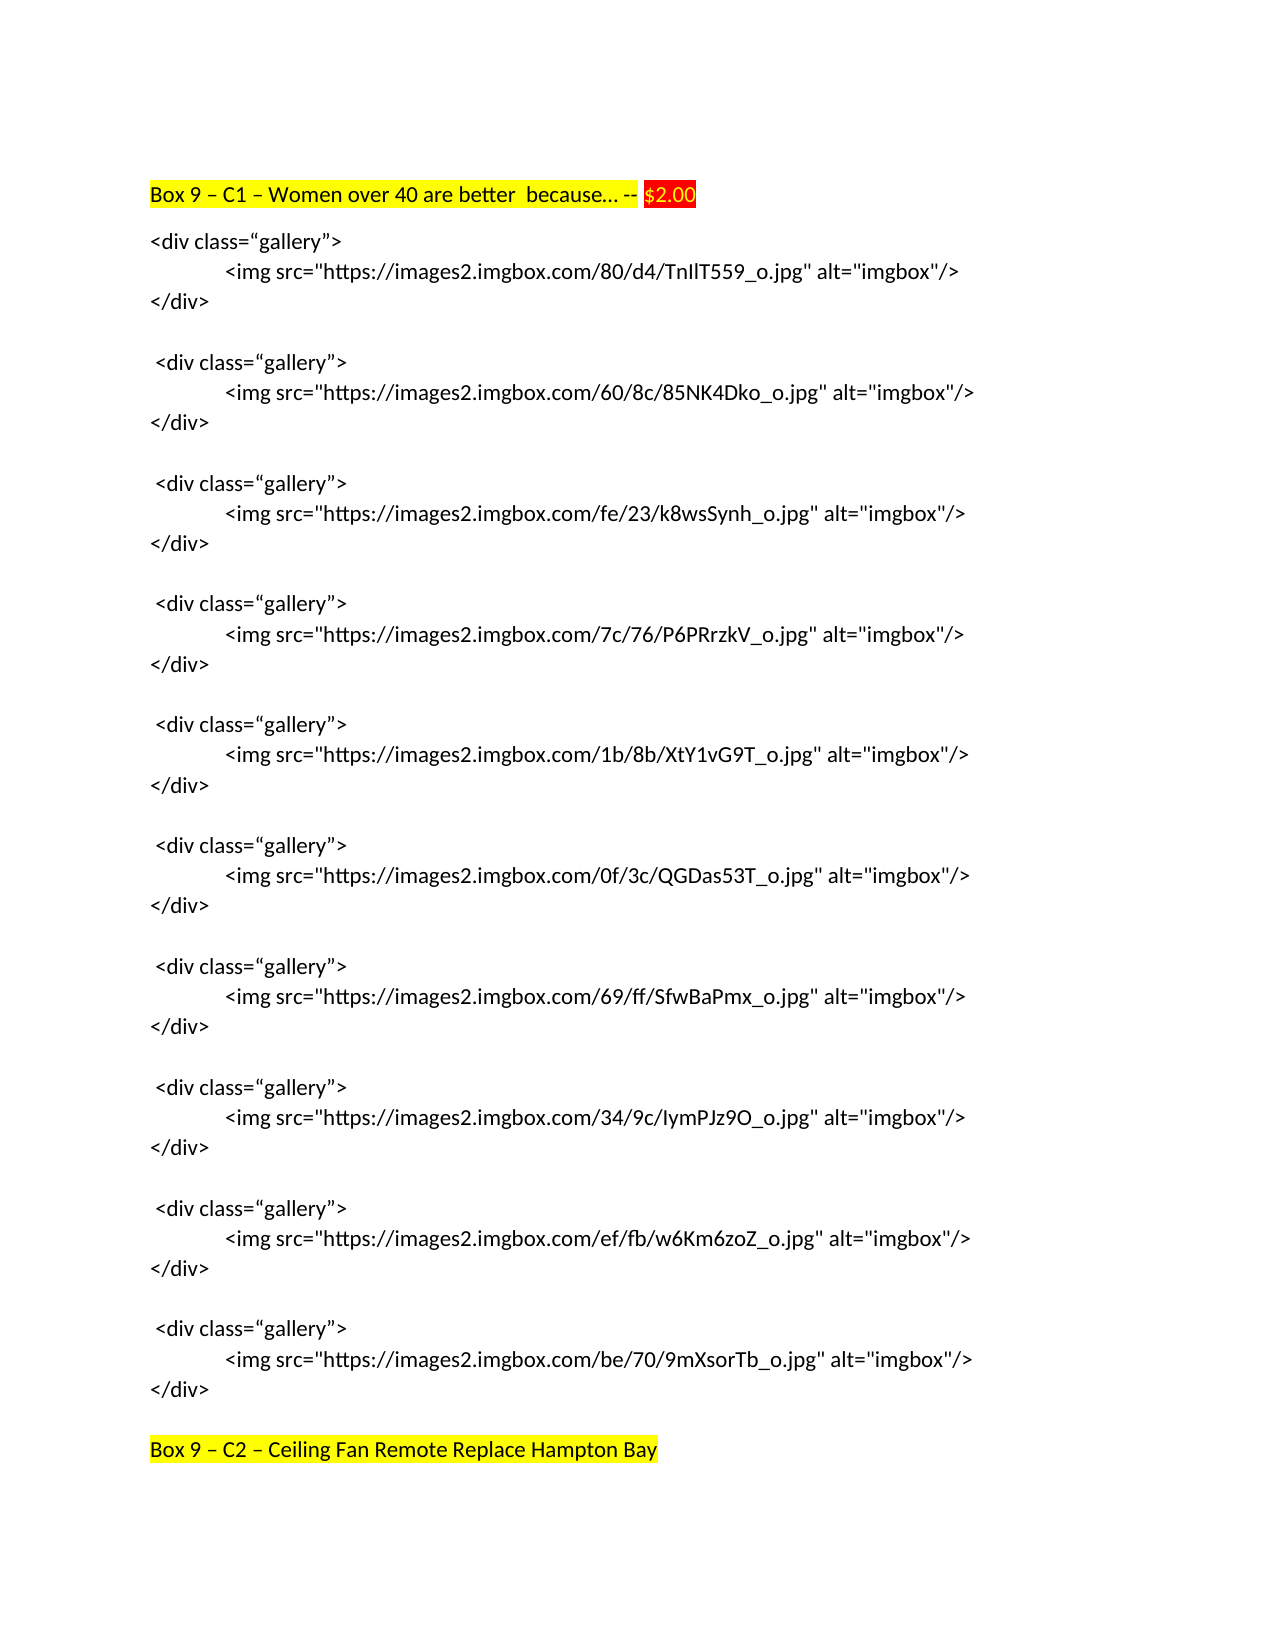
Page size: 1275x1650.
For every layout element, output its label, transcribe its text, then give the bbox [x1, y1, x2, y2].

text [150, 150, 1125, 208]
text <div class=“gallery”> <img src="https://images2.imgbox.com/80/d4/TnIlT559_o.jpg" alt="imgbox"/> </div> <div class=“gallery”> <img src="https://images2.imgbox.com/60/8c/85NK4Dko_o.jpg" alt="imgbox"/> </div> <div class=“gallery”> <img src="https://images2.imgbox.com/fe/23/k8wsSynh_o.jpg" alt="imgbox"/> </div> <div class=“gallery”> <img src="https://images2.imgbox.com/7c/76/P6PRrzkV_o.jpg" alt="imgbox"/> </div> <div class=“gallery”> <img src="https://images2.imgbox.com/1b/8b/XtY1vG9T_o.jpg" alt="imgbox"/> </div> <div class=“gallery”> <img src="https://images2.imgbox.com/0f/3c/QGDas53T_o.jpg" alt="imgbox"/> </div> <div class=“gallery”> <img src="https://images2.imgbox.com/69/ff/SfwBaPmx_o.jpg" alt="imgbox"/> </div> <div class=“gallery”> <img src="https://images2.imgbox.com/34/9c/IymPJz9O_o.jpg" alt="imgbox"/> </div> <div class=“gallery”> <img src="https://images2.imgbox.com/ef/fb/w6Km6zoZ_o.jpg" alt="imgbox"/> </div> <div class=“gallery”> <img src="https://images2.imgbox.com/be/70/9mXsorTb_o.jpg" alt="imgbox"/> </div> Box 9 – C2 – Ceiling Fan Remote Replace Hampton Bay [150, 227, 1125, 1463]
